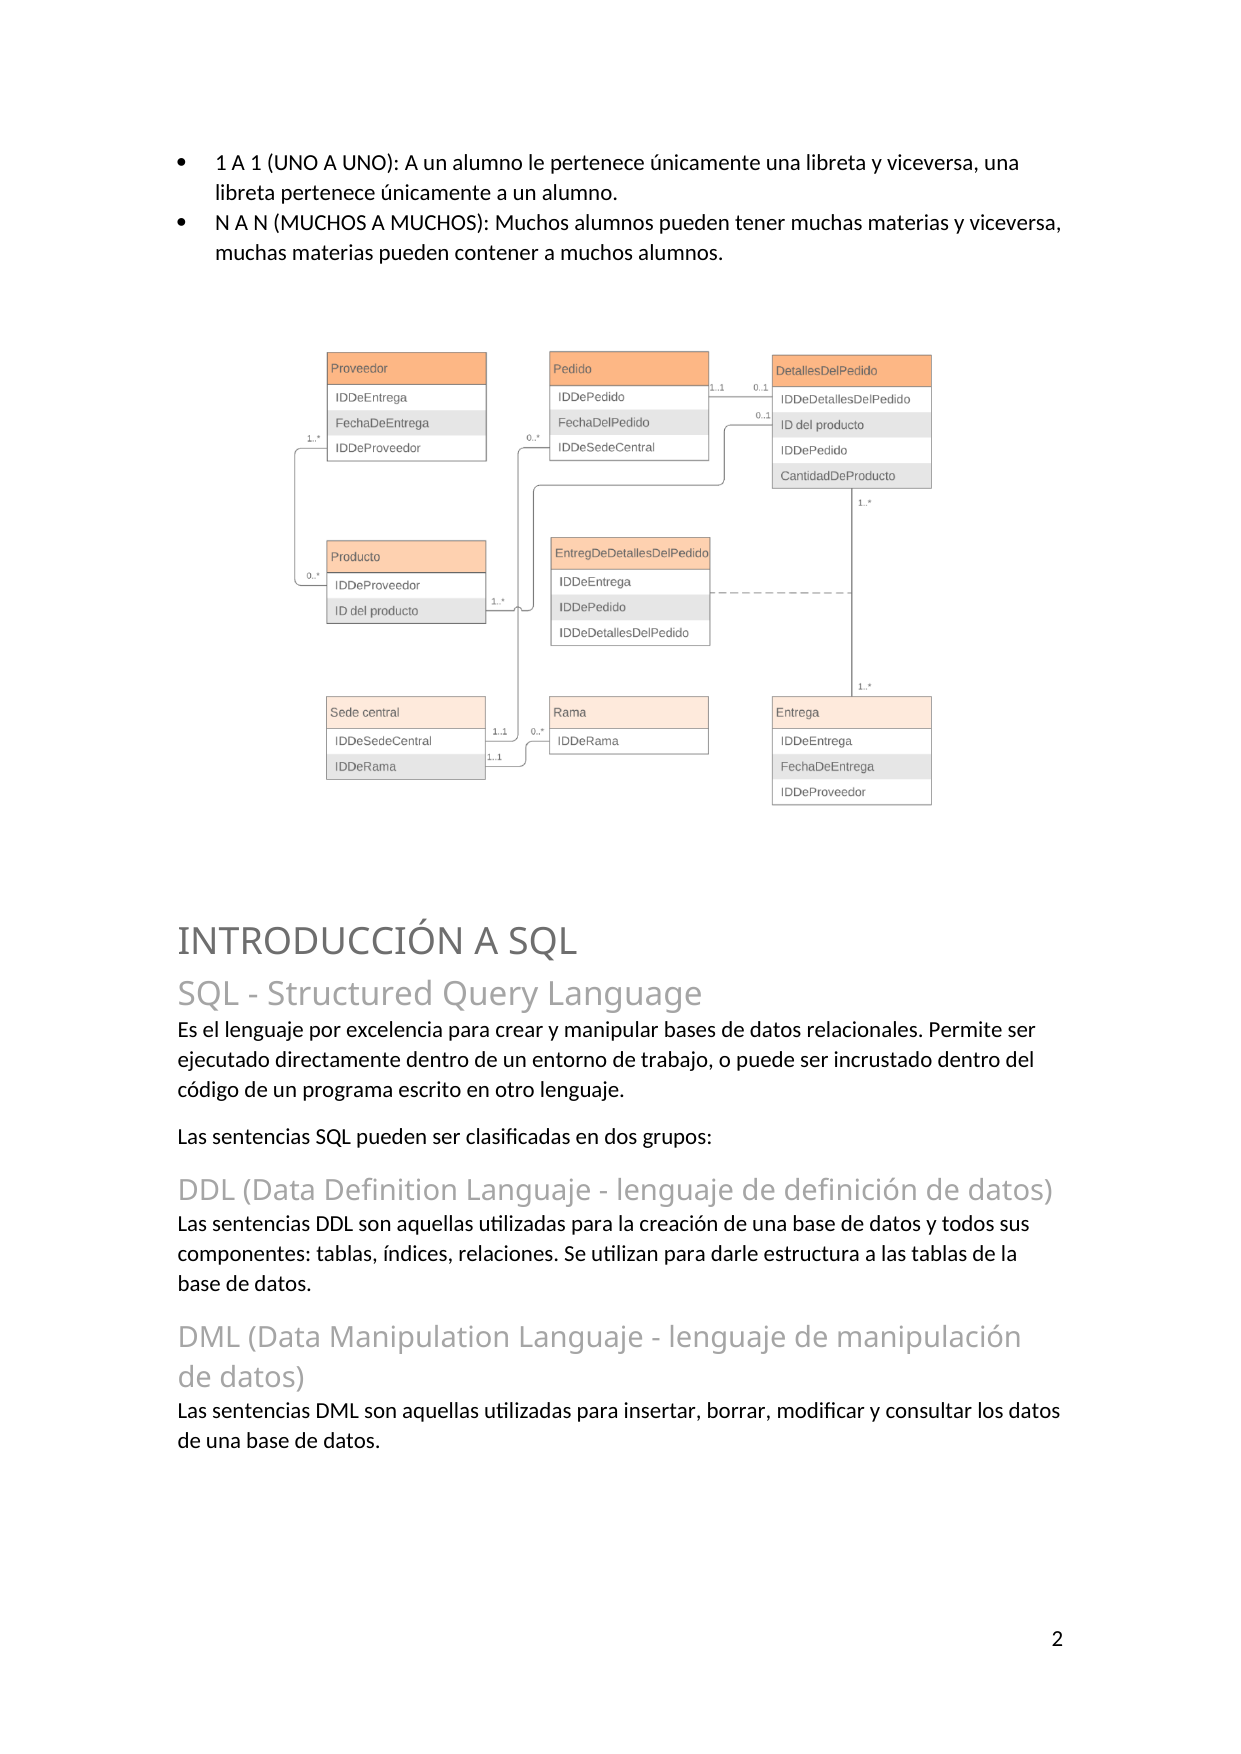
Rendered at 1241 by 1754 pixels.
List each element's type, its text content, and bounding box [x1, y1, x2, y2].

picture [235, 285, 1006, 871]
text Las sentencias DML son aquellas utilizadas para insertar, borrar, modificar y consultar los datos de una base de datos. [177, 1396, 1063, 1454]
list 1 A 1 (UNO A UNO): A un alumno le pertenece únicamente una libreta y viceversa, una libreta pertenece únicamente a un alumno. [177, 148, 1063, 206]
list N A N (MUCHOS A MUCHOS): Muchos alumnos pueden tener muchas materias y viceversa, muchas materias pueden contener a muchos alumnos. [177, 208, 1063, 266]
text Las sentencias SQL pueden ser clasificadas en dos grupos: [177, 1122, 1063, 1151]
subtitle SQL - Structured Query Language [177, 970, 1063, 1015]
subtitle DML (Data Manipulation Languaje - lenguaje de manipulación de datos) [177, 1316, 1063, 1396]
text Las sentencias DDL son aquellas utilizadas para la creación de una base de datos y todos sus componentes: tablas, índices, relaciones. Se utilizan para darle estructura a las tablas de la base de datos. [177, 1209, 1063, 1297]
subtitle DDL (Data Definition Languaje - lenguaje de definición de datos) [177, 1169, 1063, 1209]
text Es el lenguaje por excelencia para crear y manipular bases de datos relacionales. Permite ser ejecutado directamente dentro de un entorno de trabajo, o puede ser incrustado dentro del código de un programa escrito en otro lenguaje. [177, 1015, 1063, 1104]
subtitle INTRODUCCIÓN A SQL [177, 914, 1063, 966]
